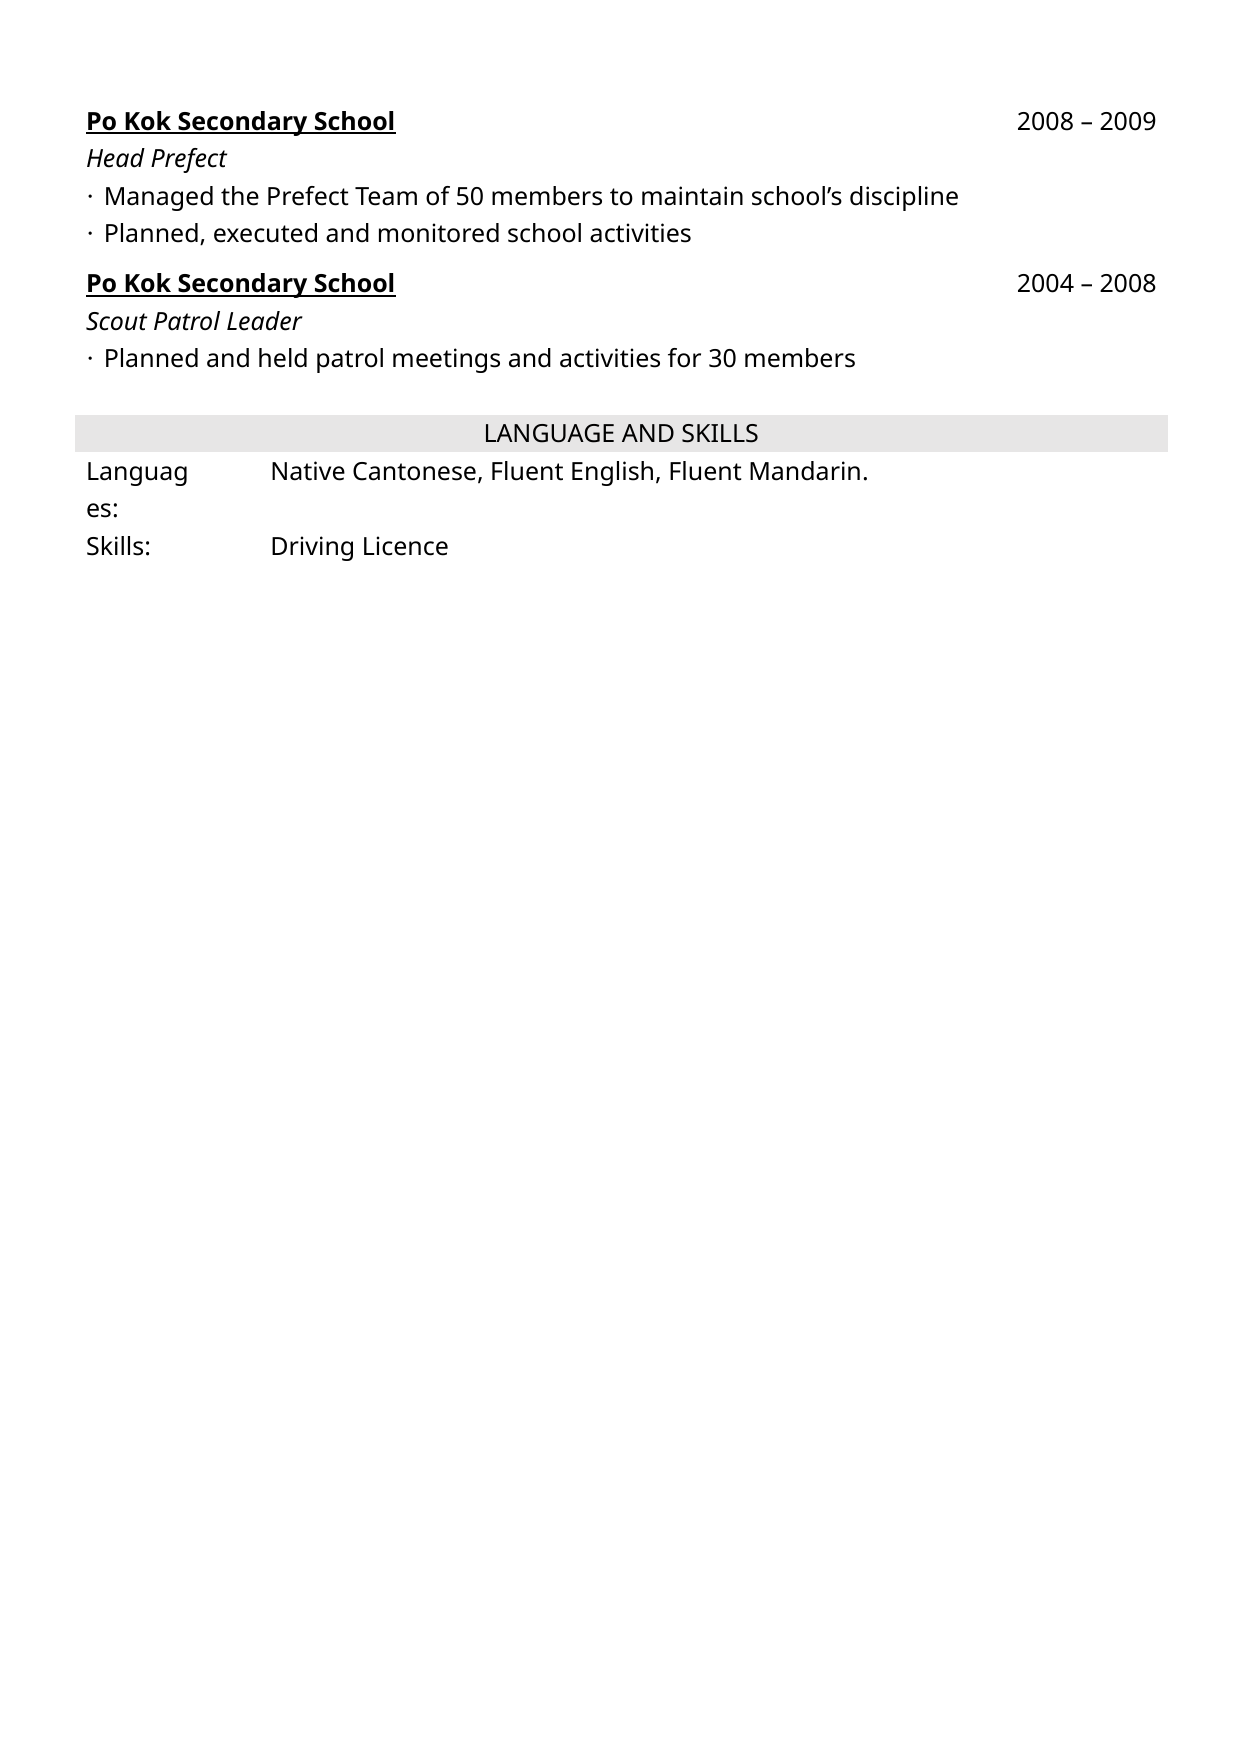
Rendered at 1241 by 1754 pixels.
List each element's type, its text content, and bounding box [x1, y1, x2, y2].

table_cell LANGUAGE AND SKILLS [75, 415, 1168, 452]
table_cell 2004 – 2008 [707, 252, 1168, 339]
table_cell 2008 – 2009 [707, 90, 1168, 177]
table_cell Managed the Prefect Team of 50 members to maintain school’s discipline Planned, executed and monitored school activities [75, 177, 1168, 252]
table_cell Driving Licence [259, 527, 1168, 564]
table_cell Skills: [75, 527, 259, 564]
table_cell Languages: [75, 452, 259, 527]
table_cell Native Cantonese, Fluent English, Fluent Mandarin. [259, 452, 1168, 527]
table_cell Planned and held patrol meetings and activities for 30 members [75, 340, 1168, 414]
table_cell Po Kok Secondary School Scout Patrol Leader [75, 252, 707, 339]
table_cell Po Kok Secondary School Head Prefect [75, 90, 707, 177]
